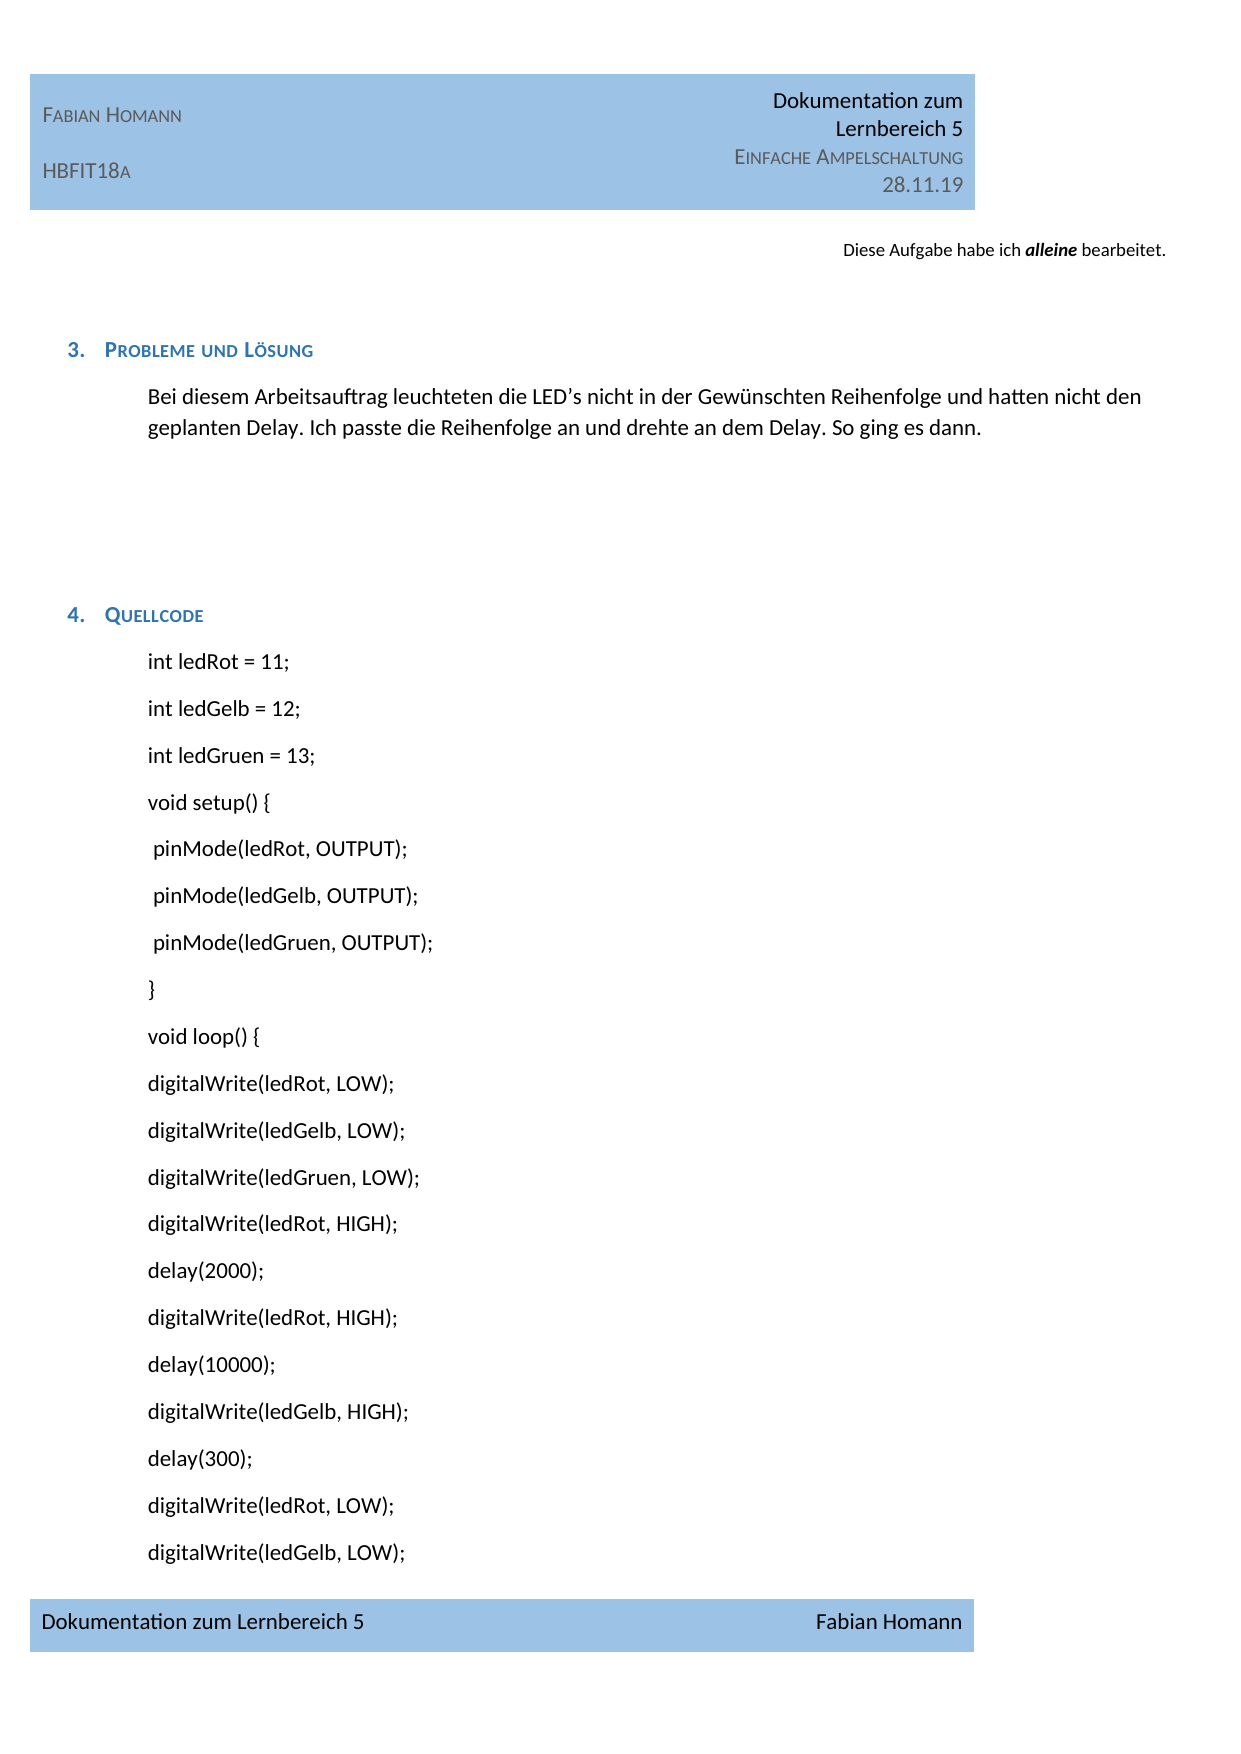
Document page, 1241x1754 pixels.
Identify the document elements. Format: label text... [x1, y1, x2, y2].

text digitalWrite(ledGelb, HIGH); [148, 1397, 1093, 1425]
text void setup() { [148, 788, 1093, 816]
text pinMode(ledRot, OUTPUT); [148, 834, 1093, 863]
text delay(10000); [148, 1350, 1093, 1378]
text digitalWrite(ledGelb, LOW); [148, 1116, 1093, 1144]
text pinMode(ledGelb, OUTPUT); [148, 881, 1093, 909]
text pinMode(ledGruen, OUTPUT); [148, 928, 1093, 956]
text digitalWrite(ledGelb, LOW); [148, 1538, 1093, 1566]
list Probleme und Lösung [67, 336, 1211, 364]
text digitalWrite(ledRot, HIGH); [148, 1303, 1093, 1331]
text int ledRot = 11; [148, 647, 1093, 675]
list Quellcode [67, 600, 1211, 628]
text digitalWrite(ledRot, HIGH); [148, 1209, 1093, 1238]
text delay(300); [148, 1444, 1093, 1472]
text } [148, 975, 1093, 1003]
text delay(2000); [148, 1256, 1093, 1284]
text Bei diesem Arbeitsauftrag leuchteten die LED’s nicht in der Gewünschten Reihenfolge und hatten nicht den geplanten Delay. Ich passte die Reihenfolge an und drehte an dem Delay. So ging es dann. [148, 382, 1211, 441]
text digitalWrite(ledGruen, LOW); [148, 1163, 1093, 1191]
text digitalWrite(ledRot, LOW); [148, 1491, 1093, 1519]
text int ledGelb = 12; [148, 694, 1093, 722]
text digitalWrite(ledRot, LOW); [148, 1069, 1093, 1097]
text int ledGruen = 13; [148, 741, 1093, 769]
text void loop() { [148, 1022, 1093, 1050]
